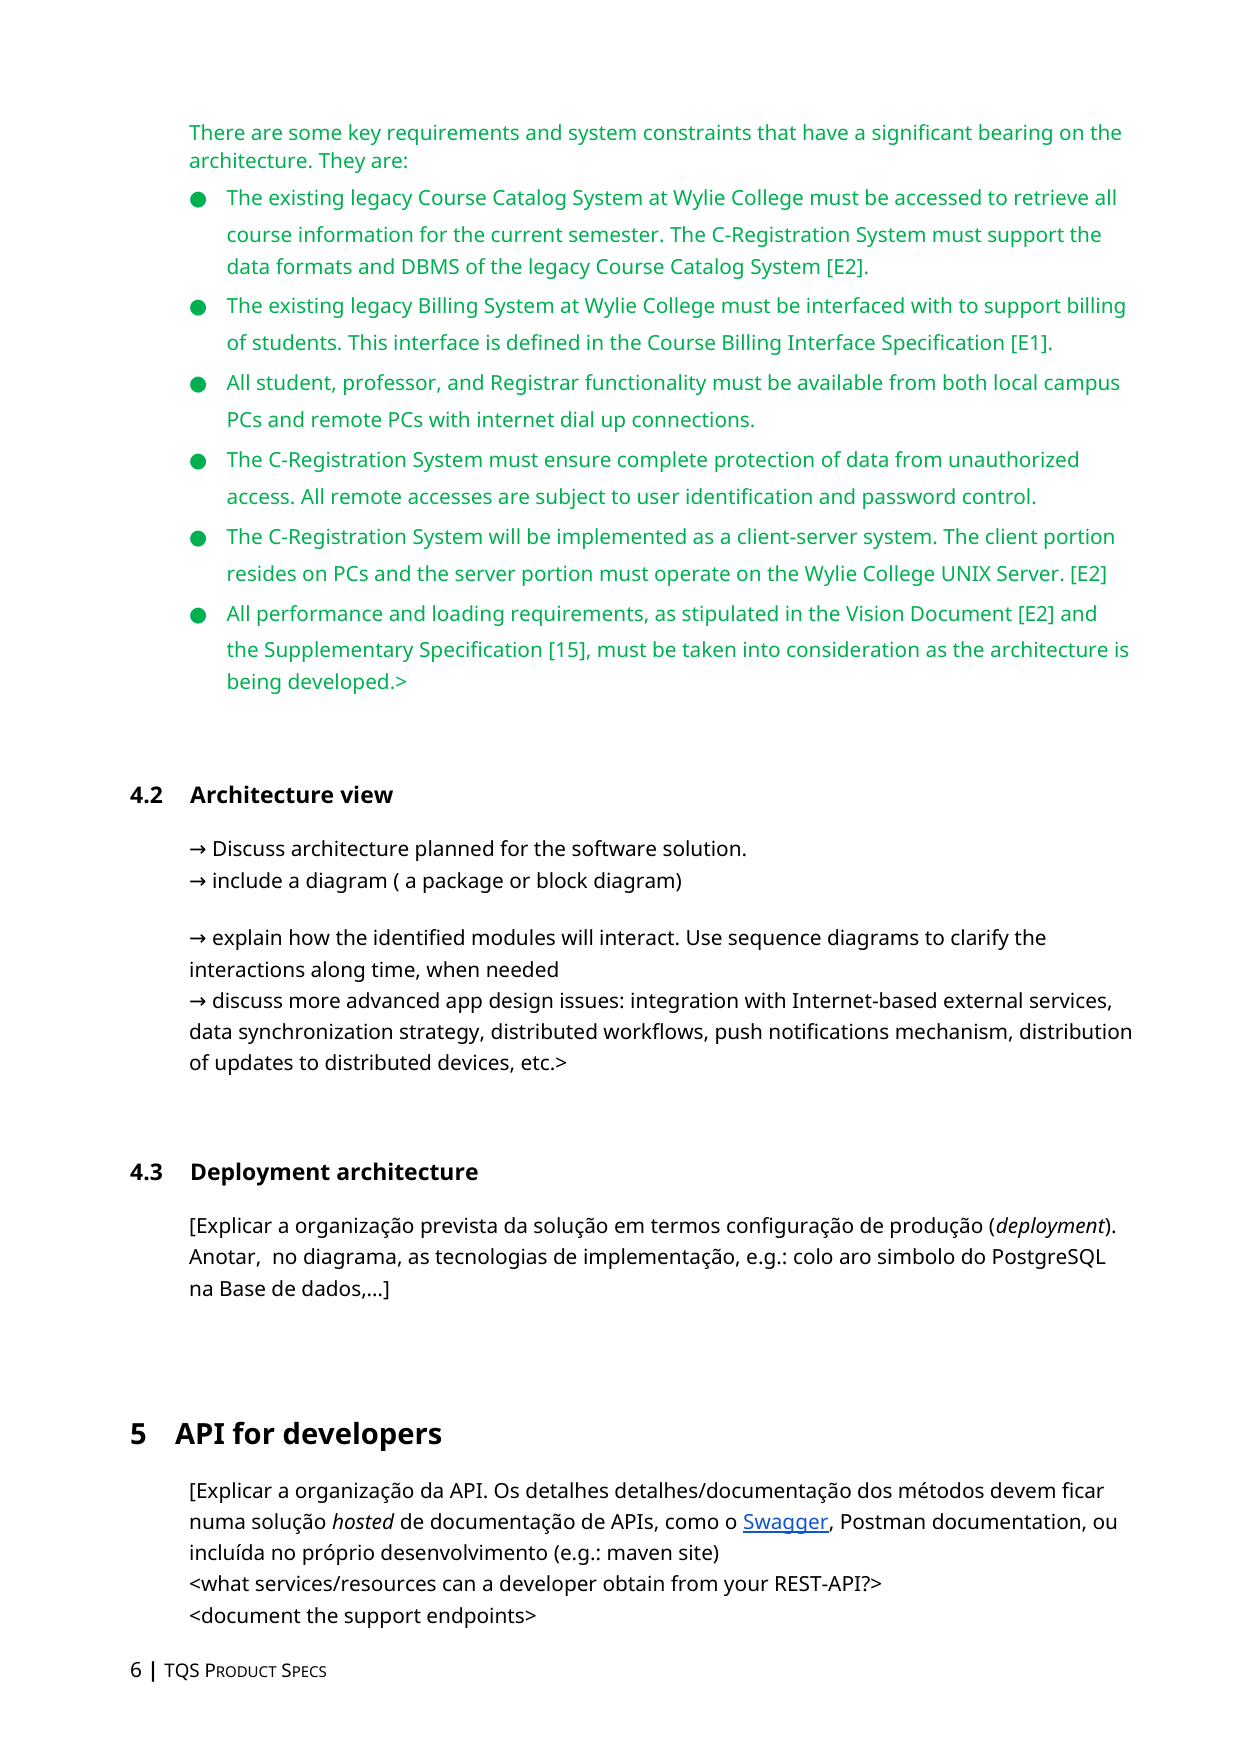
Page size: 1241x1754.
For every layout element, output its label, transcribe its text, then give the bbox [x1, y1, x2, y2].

text [Explicar a organização prevista da solução em termos configuração de produção (deployment). Anotar, no diagrama, as tecnologias de implementação, e.g.: colo aro simbolo do PostgreSQL na Base de dados,…] [189, 1211, 1134, 1302]
list The existing legacy Course Catalog System at Wylie College must be accessed to retrieve all course information for the current semester. The C-Registration System must support the data formats and DBMS of the legacy Course Catalog System [E2]. [189, 175, 1134, 280]
text <what services/resources can a developer obtain from your REST-API?> [189, 1569, 1134, 1598]
subtitle Deployment architecture [130, 1156, 1075, 1186]
list All student, professor, and Registrar functionality must be available from both local campus PCs and remote PCs with internet dial up connections. [189, 360, 1134, 434]
subtitle Architecture view [130, 779, 1075, 809]
list The C-Registration System must ensure complete protection of data from unauthorized access. All remote accesses are subject to user identification and password control. [189, 437, 1134, 511]
list The existing legacy Billing System at Wylie College must be interfaced with to support billing of students. This interface is defined in the Course Billing Interface Specification [E1]. [189, 283, 1134, 357]
text There are some key requirements and system constraints that have a significant bearing on the architecture. They are: [189, 118, 1134, 175]
subtitle API for developers [130, 1417, 1075, 1451]
text [Explicar a organização da API. Os detalhes detalhes/documentação dos métodos devem ficar numa solução hosted de documentação de APIs, como o Swagger, Postman documentation, ou incluída no próprio desenvolvimento (e.g.: maven site) [189, 1476, 1134, 1567]
list The C-Registration System will be implemented as a client-server system. The client portion resides on PCs and the server portion must operate on the Wylie College UNIX Server. [E2] [189, 513, 1134, 587]
list All performance and loading requirements, as stipulated in the Vision Document [E2] and the Supplementary Specification [15], must be taken into consideration as the architecture is being developed.> [189, 590, 1134, 695]
text <document the support endpoints> [189, 1601, 1134, 1629]
